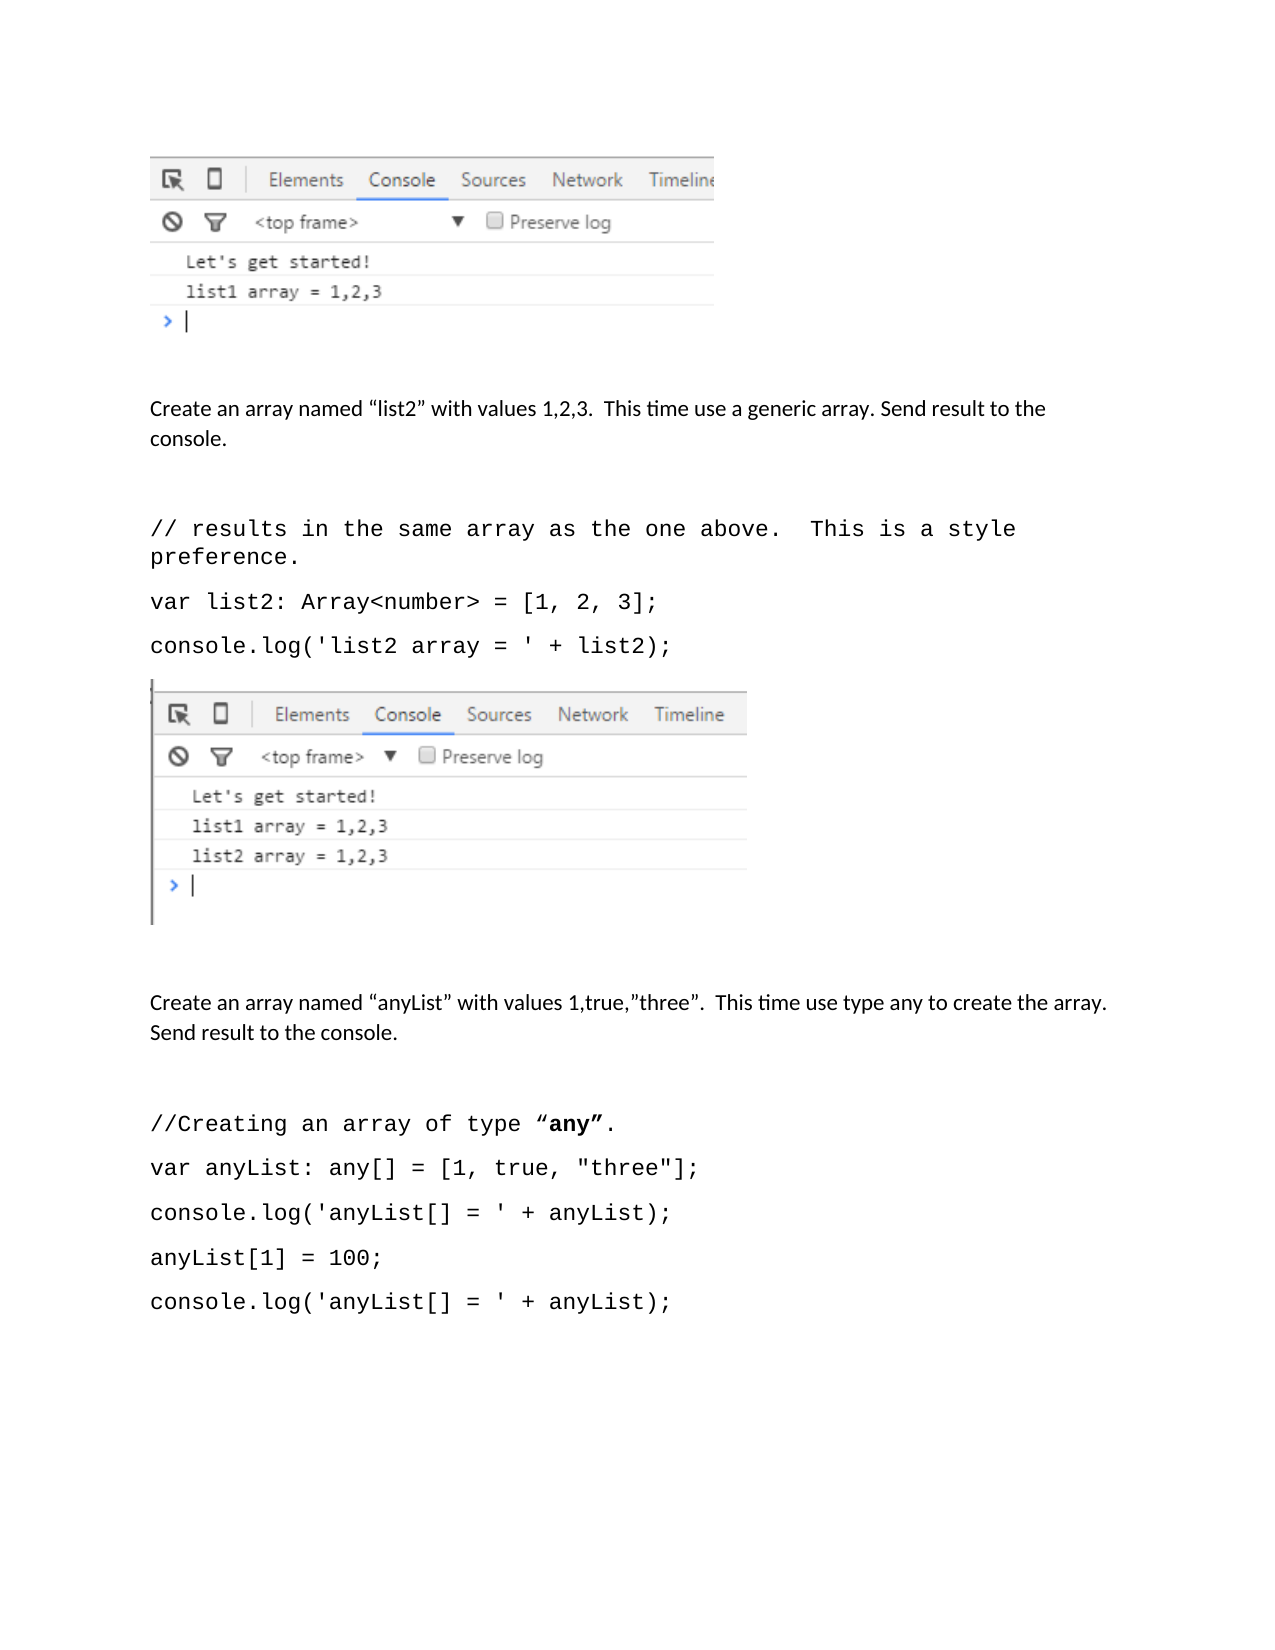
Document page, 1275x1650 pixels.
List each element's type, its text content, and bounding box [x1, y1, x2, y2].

text Create an array named “list2” with values 1,2,3. This time use a generic array. Send result to the console. [150, 394, 1125, 452]
text console.log('list2 array = ' + list2); [150, 635, 1125, 661]
picture [150, 150, 714, 375]
picture [150, 679, 747, 925]
text anyList[1] = 100; [150, 1246, 1125, 1272]
text Create an array named “anyList” with values 1,true,”three”. This time use type any to create the array. Send result to the console. [150, 988, 1125, 1046]
text console.log('anyList[] = ' + anyList); [150, 1201, 1125, 1227]
text // results in the same array as the one above. This is a style preference. [150, 518, 1125, 572]
text var anyList: any[] = [1, true, "three"]; [150, 1157, 1125, 1183]
text //Creating an array of type “any”. [150, 1112, 1125, 1138]
text console.log('anyList[] = ' + anyList); [150, 1291, 1125, 1316]
text var list2: Array<number> = [1, 2, 3]; [150, 590, 1125, 616]
